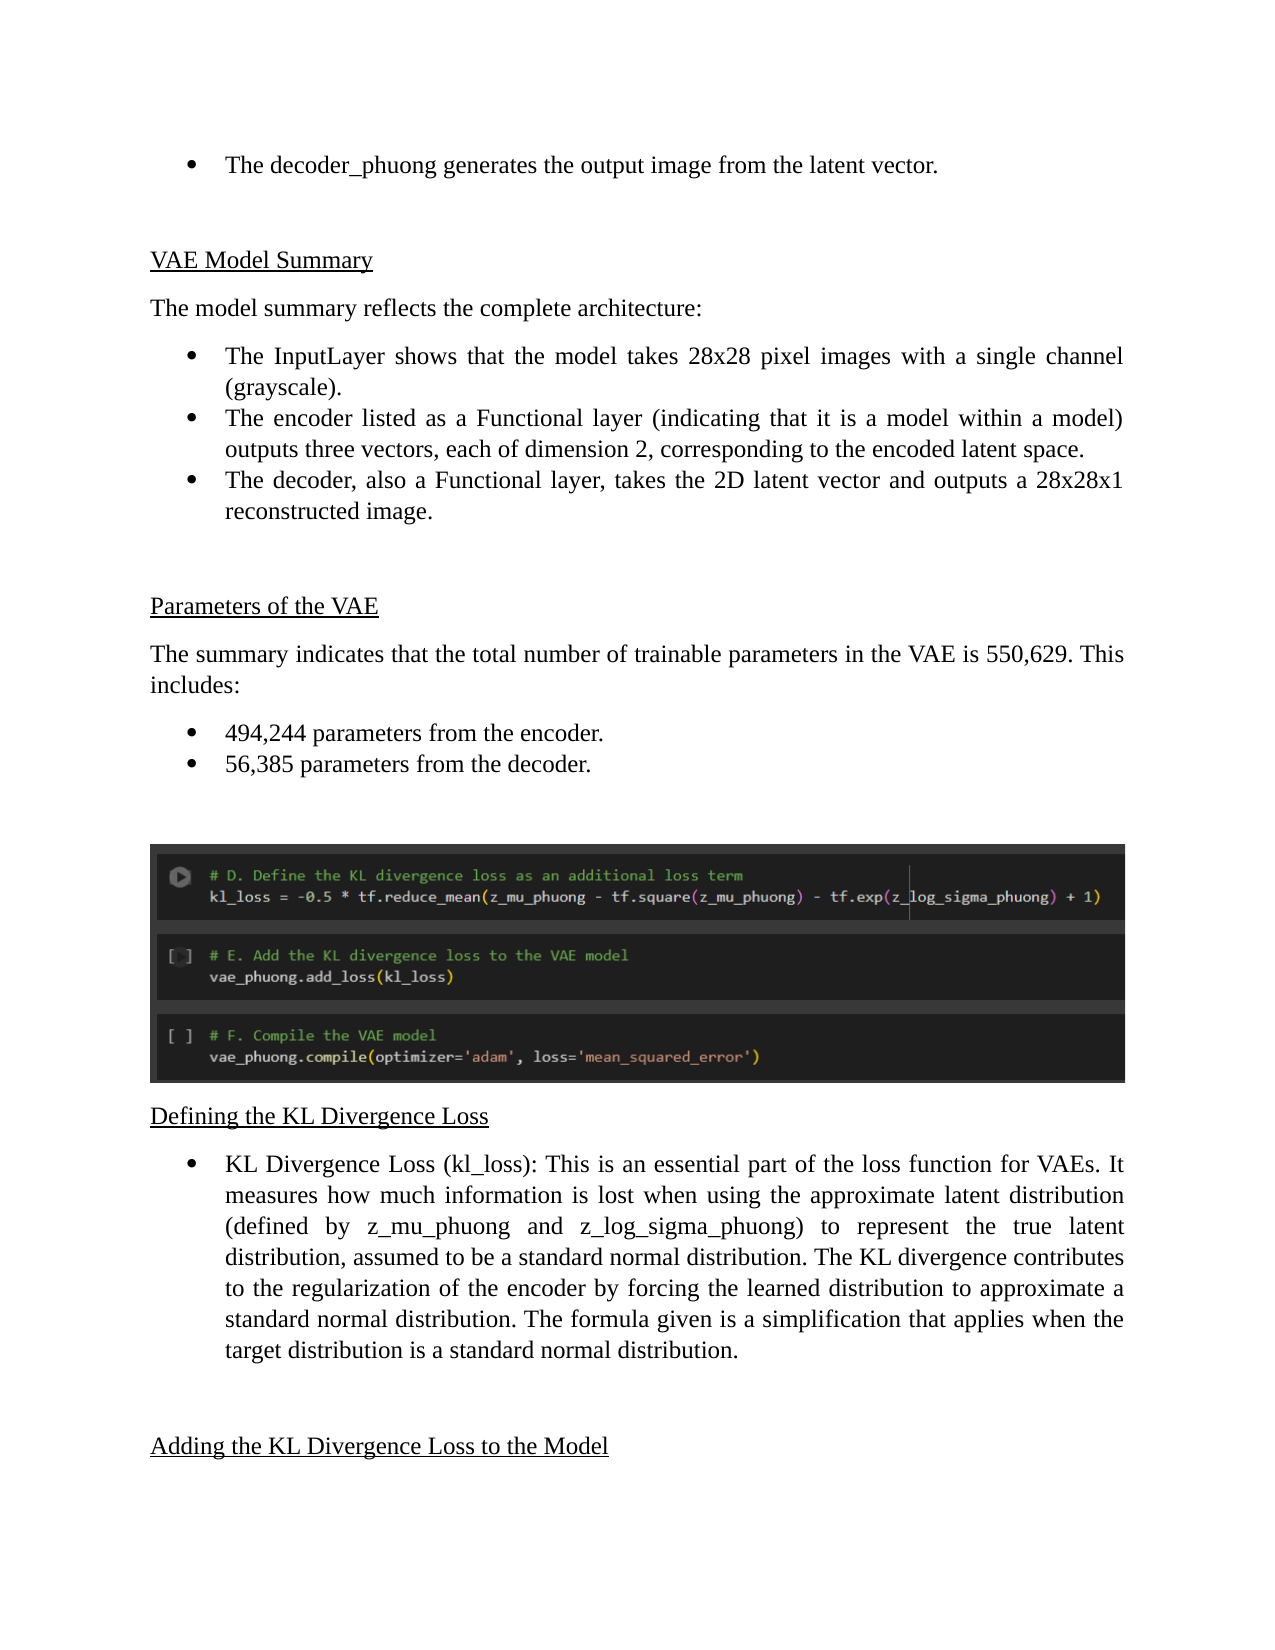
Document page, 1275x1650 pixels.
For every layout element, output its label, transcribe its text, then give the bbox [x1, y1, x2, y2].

list The decoder, also a Functional layer, takes the 2D latent vector and outputs a 28x28x1 reconstructed image. [187, 465, 1125, 525]
text Parameters of the VAE [150, 591, 1125, 620]
text VAE Model Summary [150, 245, 1125, 274]
picture [150, 844, 1125, 1083]
text Defining the KL Divergence Loss [150, 1101, 1125, 1130]
list KL Divergence Loss (kl_loss): This is an essential part of the loss function for VAEs. It measures how much information is lost when using the approximate latent distribution (defined by z_mu_phuong and z_log_sigma_phuong) to represent the true latent distribution, assumed to be a standard normal distribution. The KL divergence contributes to the regularization of the encoder by forcing the learned distribution to approximate a standard normal distribution. The formula given is a simplification that applies when the target distribution is a standard normal distribution. [187, 1149, 1125, 1364]
list 56,385 parameters from the decoder. [187, 749, 1125, 778]
list The InputLayer shows that the model takes 28x28 pixel images with a single channel (grayscale). [187, 341, 1125, 401]
list The encoder listed as a Functional layer (indicating that it is a model within a model) outputs three vectors, each of dimension 2, corresponding to the encoded latent space. [187, 403, 1125, 463]
text The model summary reflects the complete architecture: [150, 293, 1125, 322]
list 494,244 parameters from the encoder. [187, 718, 1125, 747]
text The summary indicates that the total number of trainable parameters in the VAE is 550,629. This includes: [150, 639, 1125, 699]
list The decoder_phuong generates the output image from the latent vector. [187, 150, 1125, 179]
text Adding the KL Divergence Loss to the Model [150, 1431, 1125, 1459]
